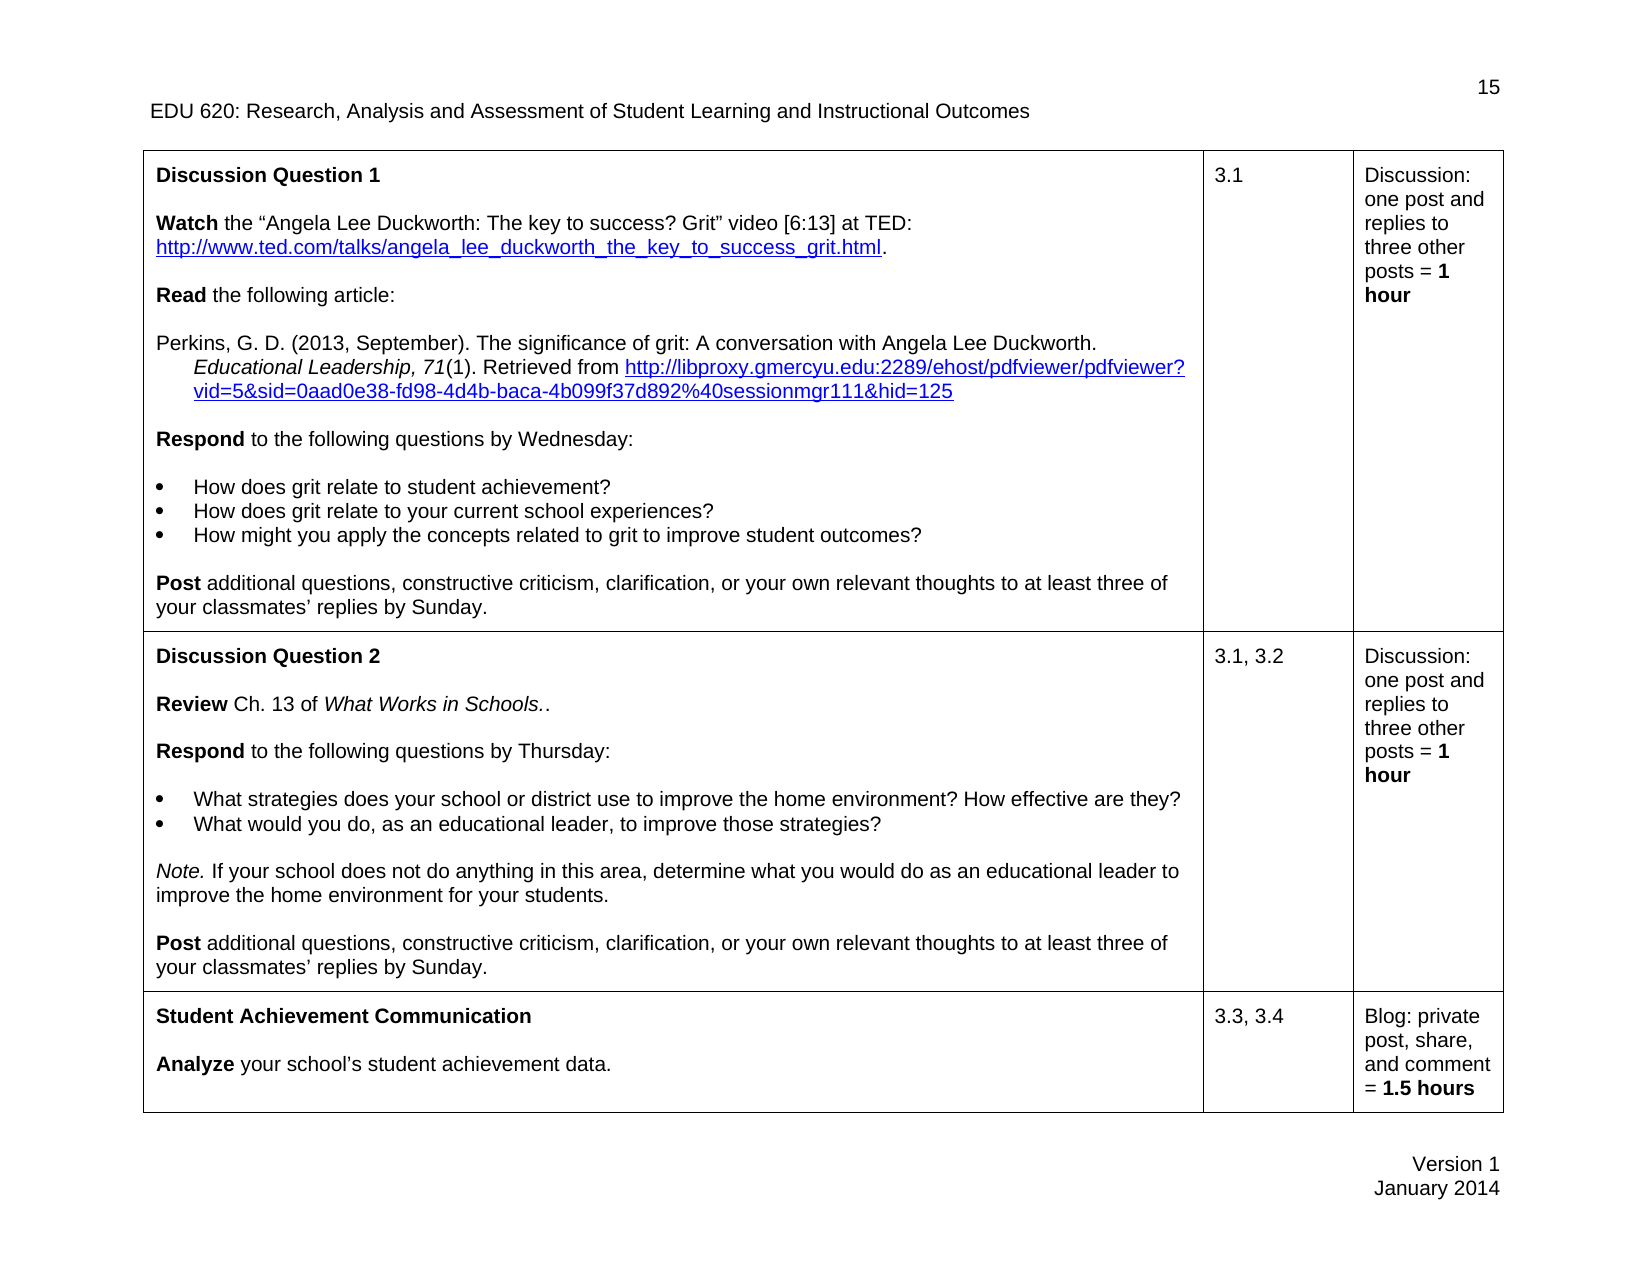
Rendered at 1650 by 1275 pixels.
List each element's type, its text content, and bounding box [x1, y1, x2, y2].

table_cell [1354, 992, 1503, 1112]
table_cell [144, 992, 1203, 1112]
table_cell 3.3, 3.4 [1204, 992, 1353, 1112]
table_cell Discussion Question 2 Review Ch. 13 of What Works in Schools.. Respond to the following questions by Thursday: What strategies does your school or district use to improve the home environment? How effective are they? What would you do, as an educational leader, to improve those strategies? Note. If your school does not do anything in this area, determine what you would do as an educational leader to improve the home environment for your students. Post additional questions, constructive criticism, clarification, or your own relevant thoughts to at least three of your classmates’ replies by Sunday. [144, 632, 1203, 991]
table_cell Discussion Question 1 Watch the “Angela Lee Duckworth: The key to success? Grit” video [6:13] at TED: http://www.ted.com/talks/angela_lee_duckworth_the_key_to_success_grit.html. Read the following article: Perkins, G. D. (2013, September). The significance of grit: A conversation with Angela Lee Duckworth. Educational Leadership, 71(1). Retrieved from http://libproxy.gmercyu.edu:2289/ehost/pdfviewer/pdfviewer?vid=5&sid=0aad0e38-fd98-4d4b-baca-4b099f37d892%40sessionmgr111&hid=125 Respond to the following questions by Wednesday: How does grit relate to student achievement? How does grit relate to your current school experiences? How might you apply the concepts related to grit to improve student outcomes? Post additional questions, constructive criticism, clarification, or your own relevant thoughts to at least three of your classmates’ replies by Sunday. [144, 151, 1203, 631]
table_cell 3.1 [1204, 151, 1353, 631]
table_cell Discussion: one post and replies to three other posts = 1 hour [1354, 632, 1503, 991]
table_cell 3.1, 3.2 [1204, 632, 1353, 991]
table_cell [1354, 151, 1503, 631]
